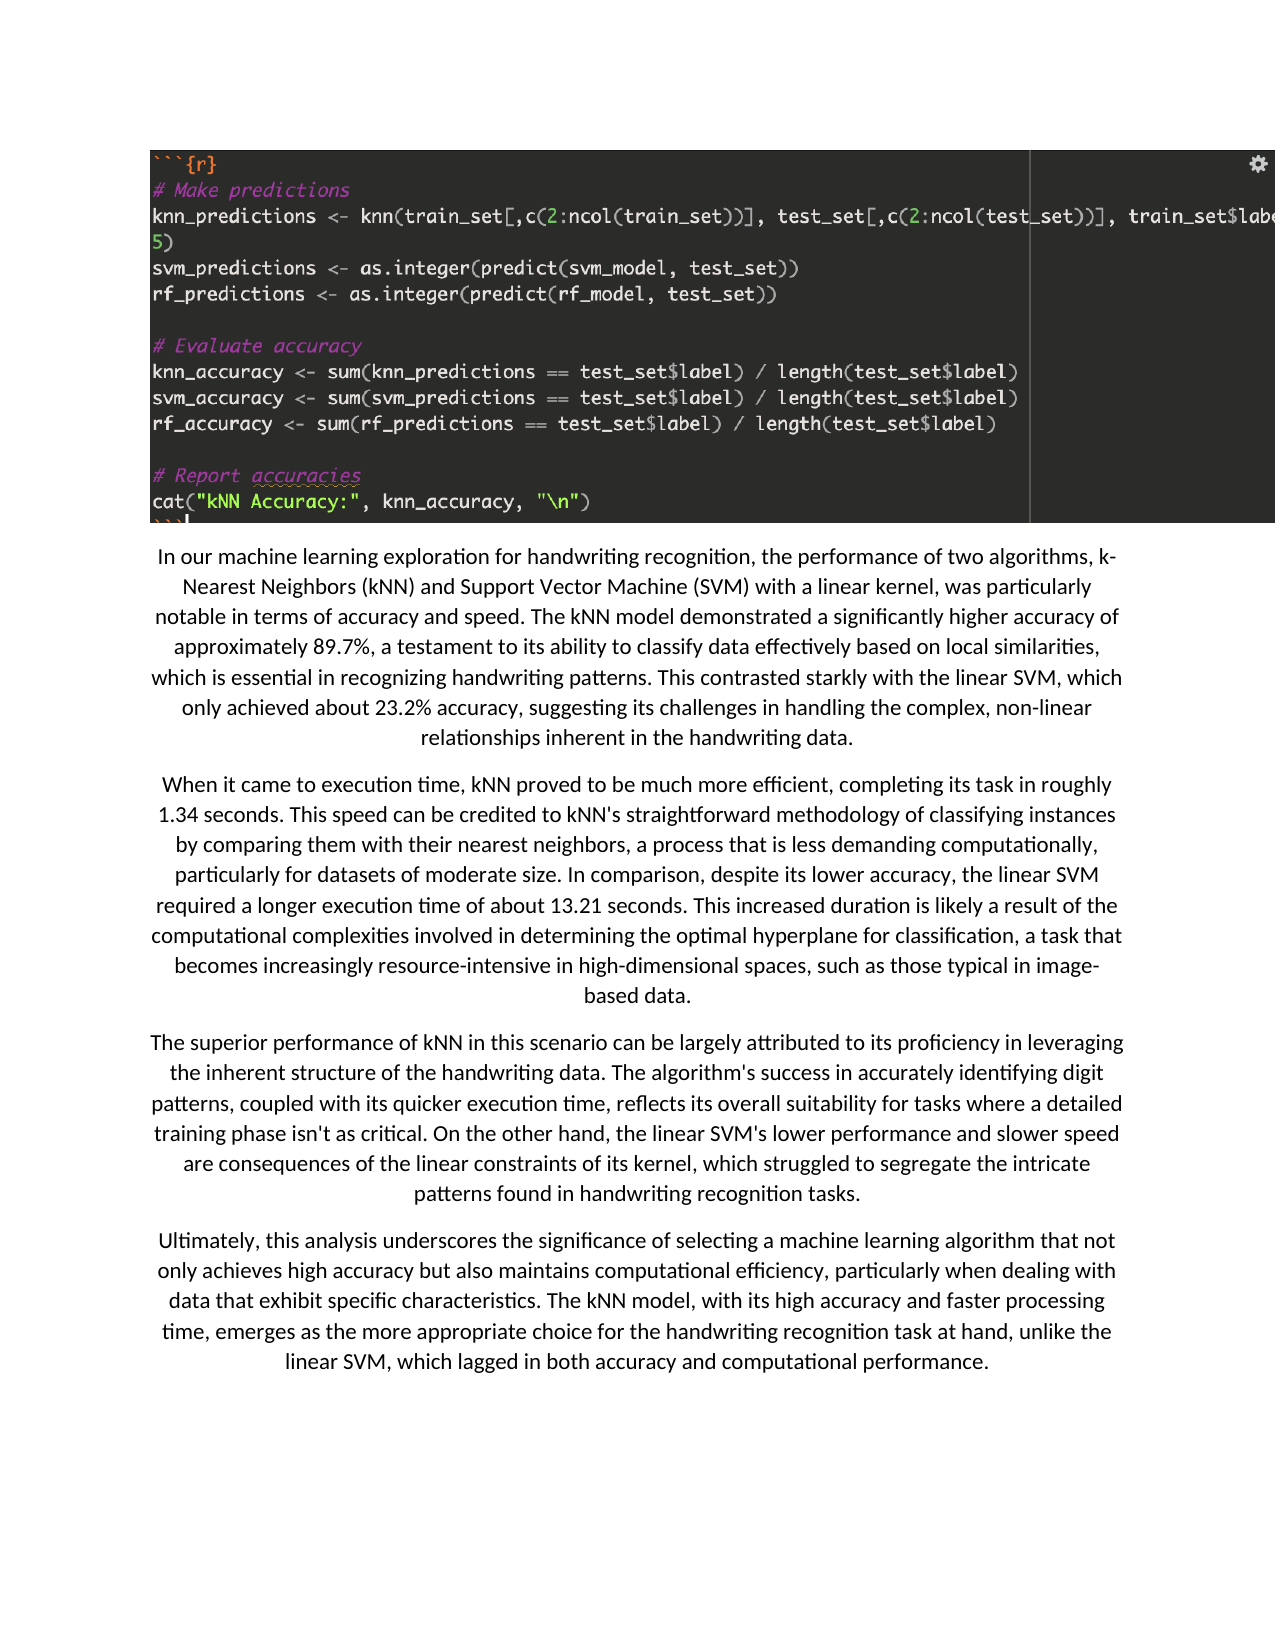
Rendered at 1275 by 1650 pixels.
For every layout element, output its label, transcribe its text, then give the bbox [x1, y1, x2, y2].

text When it came to execution time, kNN proved to be much more efficient, completing its task in roughly 1.34 seconds. This speed can be credited to kNN's straightforward methodology of classifying instances by comparing them with their nearest neighbors, a process that is less demanding computationally, particularly for datasets of moderate size. In comparison, despite its lower accuracy, the linear SVM required a longer execution time of about 13.21 seconds. This increased duration is likely a result of the computational complexities involved in determining the optimal hyperplane for classification, a task that becomes increasingly resource-intensive in high-dimensional spaces, such as those typical in image-based data. [150, 770, 1125, 1009]
text The superior performance of kNN in this scenario can be largely attributed to its proficiency in leveraging the inherent structure of the handwriting data. The algorithm's success in accurately identifying digit patterns, coupled with its quicker execution time, reflects its overall suitability for tasks where a detailed training phase isn't as critical. On the other hand, the linear SVM's lower performance and slower speed are consequences of the linear constraints of its kernel, which struggled to segregate the intricate patterns found in handwriting recognition tasks. [150, 1028, 1125, 1207]
text Ultimately, this analysis underscores the significance of selecting a machine learning algorithm that not only achieves high accuracy but also maintains computational efficiency, particularly when dealing with data that exhibit specific characteristics. The kNN model, with its high accuracy and faster processing time, emerges as the more appropriate choice for the handwriting recognition task at hand, unlike the linear SVM, which lagged in both accuracy and computational performance. [150, 1226, 1125, 1375]
text In our machine learning exploration for handwriting recognition, the performance of two algorithms, k-Nearest Neighbors (kNN) and Support Vector Machine (SVM) with a linear kernel, was particularly notable in terms of accuracy and speed. The kNN model demonstrated a significantly higher accuracy of approximately 89.7%, a testament to its ability to classify data effectively based on local similarities, which is essential in recognizing handwriting patterns. This contrasted starkly with the linear SVM, which only achieved about 23.2% accuracy, suggesting its challenges in handling the complex, non-linear relationships inherent in the handwriting data. [150, 542, 1125, 751]
picture [150, 150, 1275, 523]
